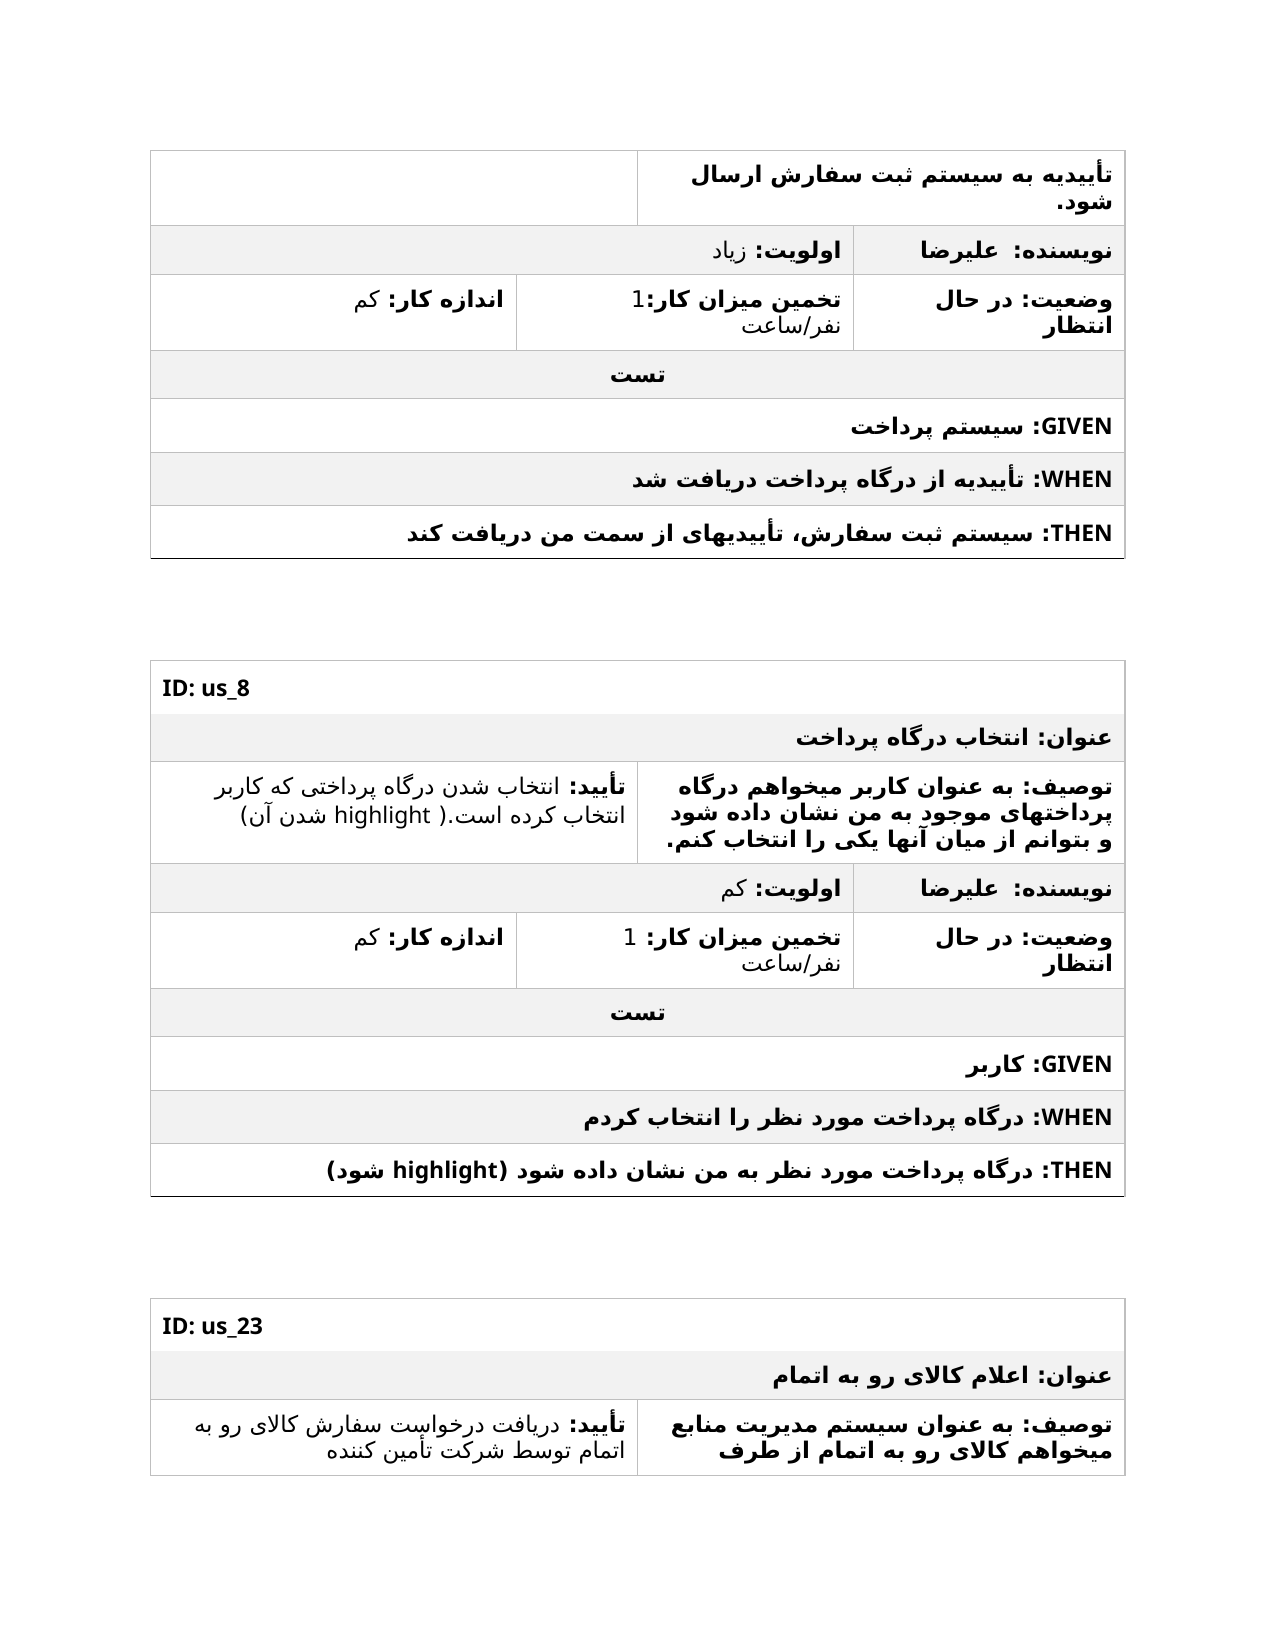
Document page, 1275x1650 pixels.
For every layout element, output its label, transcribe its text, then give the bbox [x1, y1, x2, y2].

table_cell وضعیت: در حال انتظار [854, 913, 1124, 987]
table_cell وضعیت: در حال انتظار [854, 275, 1124, 349]
table_header ID: us_23 [151, 1299, 1124, 1351]
table_cell WHEN: درگاه پرداخت مورد نظر را انتخاب کردم [151, 1091, 1124, 1143]
table_cell توصیف: به عنوان کاربر میخواهم درگاه پرداختهای موجود به من نشان داده شود و بتوانم از میان آنها یکی را انتخاب کنم. [638, 762, 1124, 863]
table_cell اندازه کار: کم [151, 913, 516, 987]
table_cell نویسنده: علیرضا [854, 864, 1124, 912]
table_cell GIVEN: کاربر [151, 1037, 1124, 1089]
table_cell تخمین میزان کار:1 نفر/ساعت [517, 275, 853, 349]
table_cell تأیید: انتخاب شدن درگاه پرداختی که کاربر انتخاب کرده است.( highlight شدن آن) [151, 762, 637, 863]
table_cell اولویت: زیاد [151, 226, 853, 274]
table_cell اندازه کار: کم [151, 275, 516, 349]
table_cell تست [151, 989, 1124, 1036]
table_cell اولویت: کم [151, 864, 853, 912]
table_cell تست [151, 351, 1124, 398]
table_cell عنوان: اعلام کالای رو به اتمام [151, 1351, 1124, 1399]
table_cell نویسنده: علیرضا [854, 226, 1124, 274]
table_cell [638, 151, 1124, 225]
table_cell THEN: سیستم ثبت سفارش، تأییدیهای از سمت من دریافت کند [151, 506, 1124, 558]
table_cell WHEN: تأییدیه از درگاه پرداخت دریافت شد [151, 453, 1124, 505]
table_header ID: us_8 [151, 661, 1124, 713]
table_cell عنوان: انتخاب درگاه پرداخت [151, 714, 1124, 761]
table_cell GIVEN: سیستم پرداخت [151, 399, 1124, 452]
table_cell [151, 151, 637, 225]
table_cell THEN: درگاه پرداخت مورد نظر به من نشان داده شود (highlight شود) [151, 1144, 1124, 1196]
table_cell تخمین میزان کار: 1 نفر/ساعت [517, 913, 853, 987]
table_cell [151, 1400, 637, 1474]
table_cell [638, 1400, 1124, 1474]
